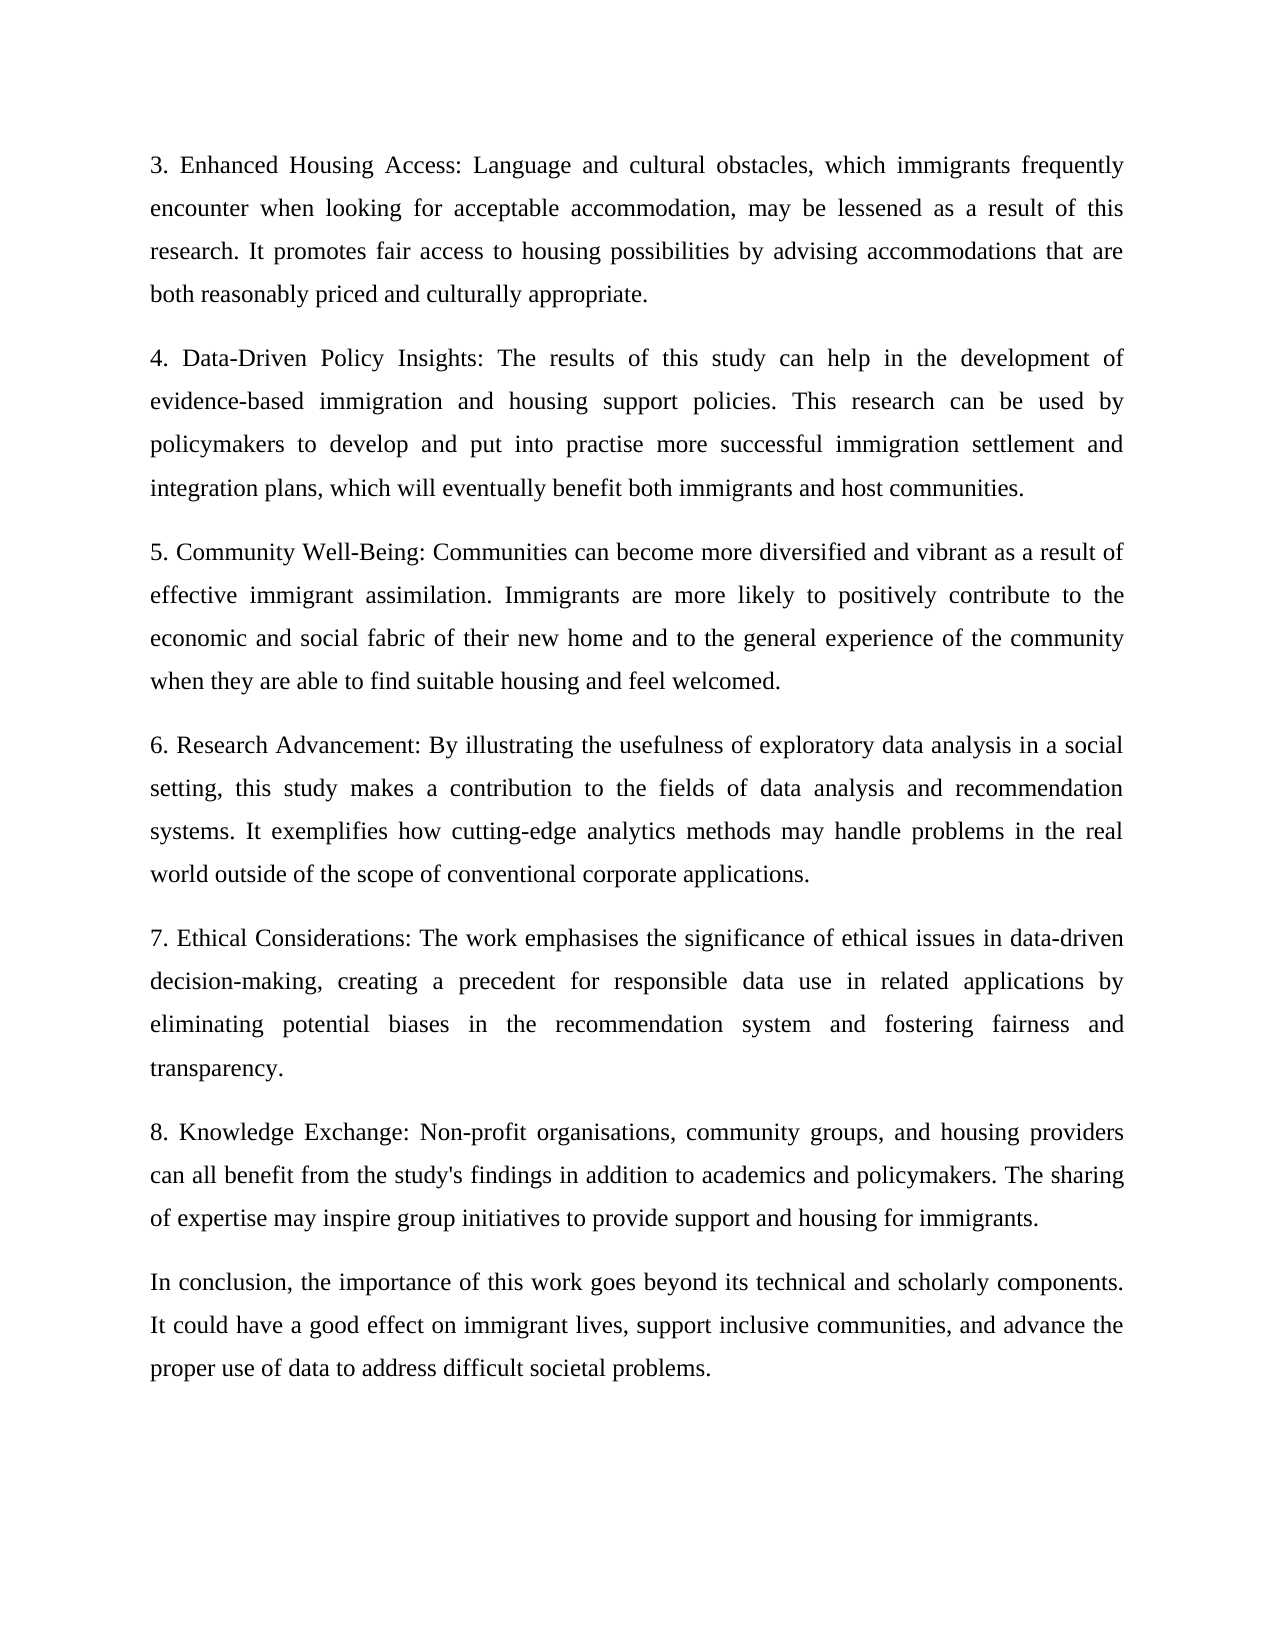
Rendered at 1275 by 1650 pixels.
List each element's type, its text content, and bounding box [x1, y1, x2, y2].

text 4. Data-Driven Policy Insights: The results of this study can help in the development of evidence-based immigration and housing support policies. This research can be used by policymakers to develop and put into practise more successful immigration settlement and integration plans, which will eventually benefit both immigrants and host communities. [150, 343, 1125, 501]
text In conclusion, the importance of this work goes beyond its technical and scholarly components. It could have a good effect on immigrant lives, support inclusive communities, and advance the proper use of data to address difficult societal problems. [150, 1267, 1125, 1382]
text 8. Knowledge Exchange: Non-profit organisations, community groups, and housing providers can all benefit from the study's findings in addition to academics and policymakers. The sharing of expertise may inspire group initiatives to provide support and housing for immigrants. [150, 1117, 1125, 1232]
text 7. Ethical Considerations: The work emphasises the significance of ethical issues in data-driven decision-making, creating a precedent for responsible data use in related applications by eliminating potential biases in the recommendation system and fostering fairness and transparency. [150, 923, 1125, 1081]
text 5. Community Well-Being: Communities can become more diversified and vibrant as a result of effective immigrant assimilation. Immigrants are more likely to positively contribute to the economic and social fabric of their new home and to the general experience of the community when they are able to find suitable housing and feel welcomed. [150, 537, 1125, 695]
text 3. Enhanced Housing Access: Language and cultural obstacles, which immigrants frequently encounter when looking for acceptable accommodation, may be lessened as a result of this research. It promotes fair access to housing possibilities by advising accommodations that are both reasonably priced and culturally appropriate. [150, 150, 1125, 308]
text 6. Research Advancement: By illustrating the usefulness of exploratory data analysis in a social setting, this study makes a contribution to the fields of data analysis and recommendation systems. It exemplifies how cutting-edge analytics methods may handle problems in the real world outside of the scope of conventional corporate applications. [150, 730, 1125, 888]
